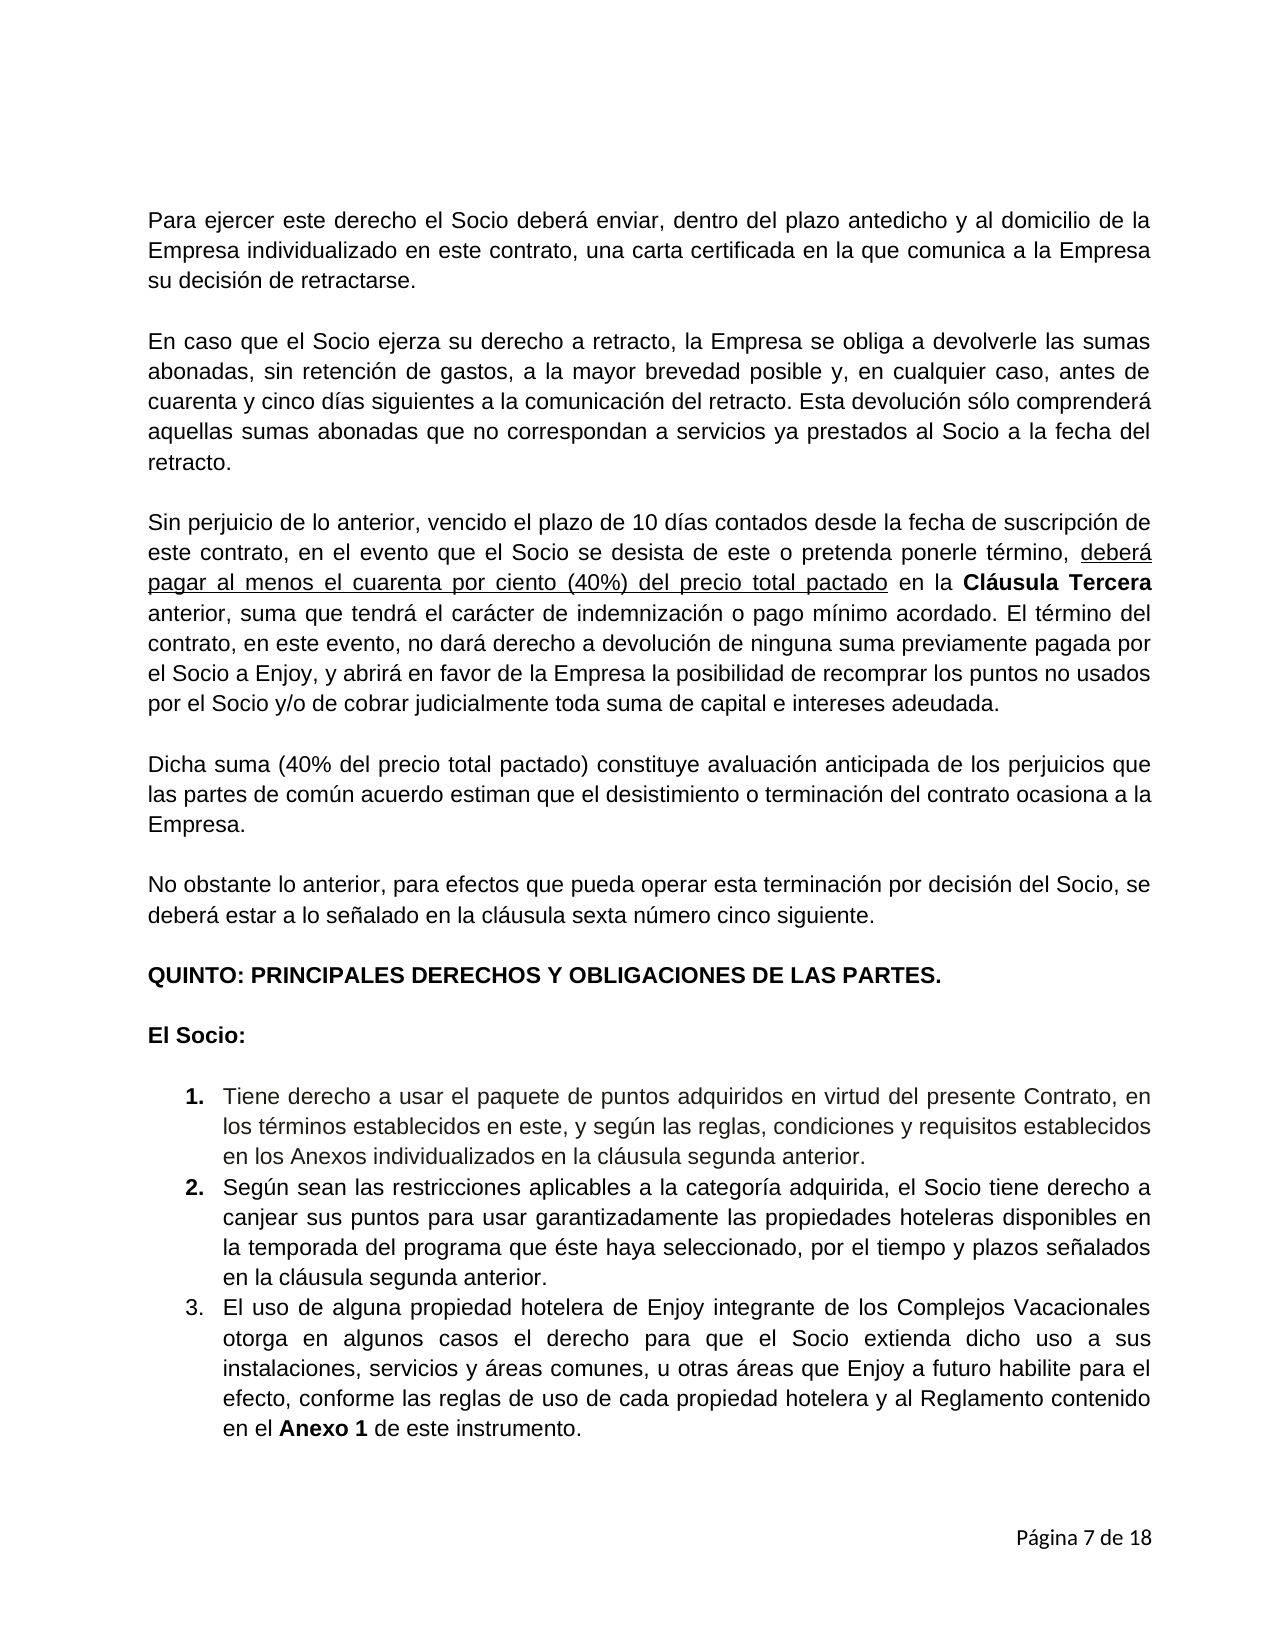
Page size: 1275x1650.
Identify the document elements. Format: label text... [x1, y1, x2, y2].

text En caso que el Socio ejerza su derecho a retracto, la Empresa se obliga a devolverle las sumas abonadas, sin retención de gastos, a la mayor brevedad posible y, en cualquier caso, antes de cuarenta y cinco días siguientes a la comunicación del retracto. Esta devolución sólo comprenderá aquellas sumas abonadas que no correspondan a servicios ya prestados al Socio a la fecha del retracto. [148, 328, 1152, 475]
list Tiene derecho a usar el paquete de puntos adquiridos en virtud del presente Contrato, en los términos establecidos en este, y según las reglas, condiciones y requisitos establecidos en los Anexos individualizados en la cláusula segunda anterior. [185, 1083, 1152, 1169]
text QUINTO: PRINCIPALES DERECHOS Y OBLIGACIONES DE LAS PARTES. [148, 962, 1152, 988]
list El uso de alguna propiedad hotelera de Enjoy integrante de los Complejos Vacacionales otorga en algunos casos el derecho para que el Socio extienda dicho uso a sus instalaciones, servicios y áreas comunes, u otras áreas que Enjoy a futuro habilite para el efecto, conforme las reglas de uso de cada propiedad hotelera y al Reglamento contenido en el Anexo 1 de este instrumento. [185, 1294, 1152, 1441]
text No obstante lo anterior, para efectos que pueda operar esta terminación por decisión del Socio, se deberá estar a lo señalado en la cláusula sexta número cinco siguiente. [148, 871, 1152, 928]
list Según sean las restricciones aplicables a la categoría adquirida, el Socio tiene derecho a canjear sus puntos para usar garantizadamente las propiedades hoteleras disponibles en la temporada del programa que éste haya seleccionado, por el tiempo y plazos señalados en la cláusula segunda anterior. [185, 1173, 1152, 1290]
text El Socio: [148, 1022, 1152, 1049]
text Sin perjuicio de lo anterior, vencido el plazo de 10 días contados desde la fecha de suscripción de este contrato, en el evento que el Socio se desista de este o pretenda ponerle término, deberá pagar al menos el cuarenta por ciento (40%) del precio total pactado en la Cláusula Tercera anterior, suma que tendrá el carácter de indemnización o pago mínimo acordado. El término del contrato, en este evento, no dará derecho a devolución de ninguna suma previamente pagada por el Socio a Enjoy, y abrirá en favor de la Empresa la posibilidad de recomprar los puntos no usados por el Socio y/o de cobrar judicialmente toda suma de capital e intereses adeudada. [148, 509, 1152, 716]
text Dicha suma (40% del precio total pactado) constituye avaluación anticipada de los perjuicios que las partes de común acuerdo estiman que el desistimiento o terminación del contrato ocasiona a la Empresa. [148, 751, 1152, 837]
text Para ejercer este derecho el Socio deberá enviar, dentro del plazo antedicho y al domicilio de la Empresa individualizado en este contrato, una carta certificada en la que comunica a la Empresa su decisión de retractarse. [148, 207, 1152, 293]
